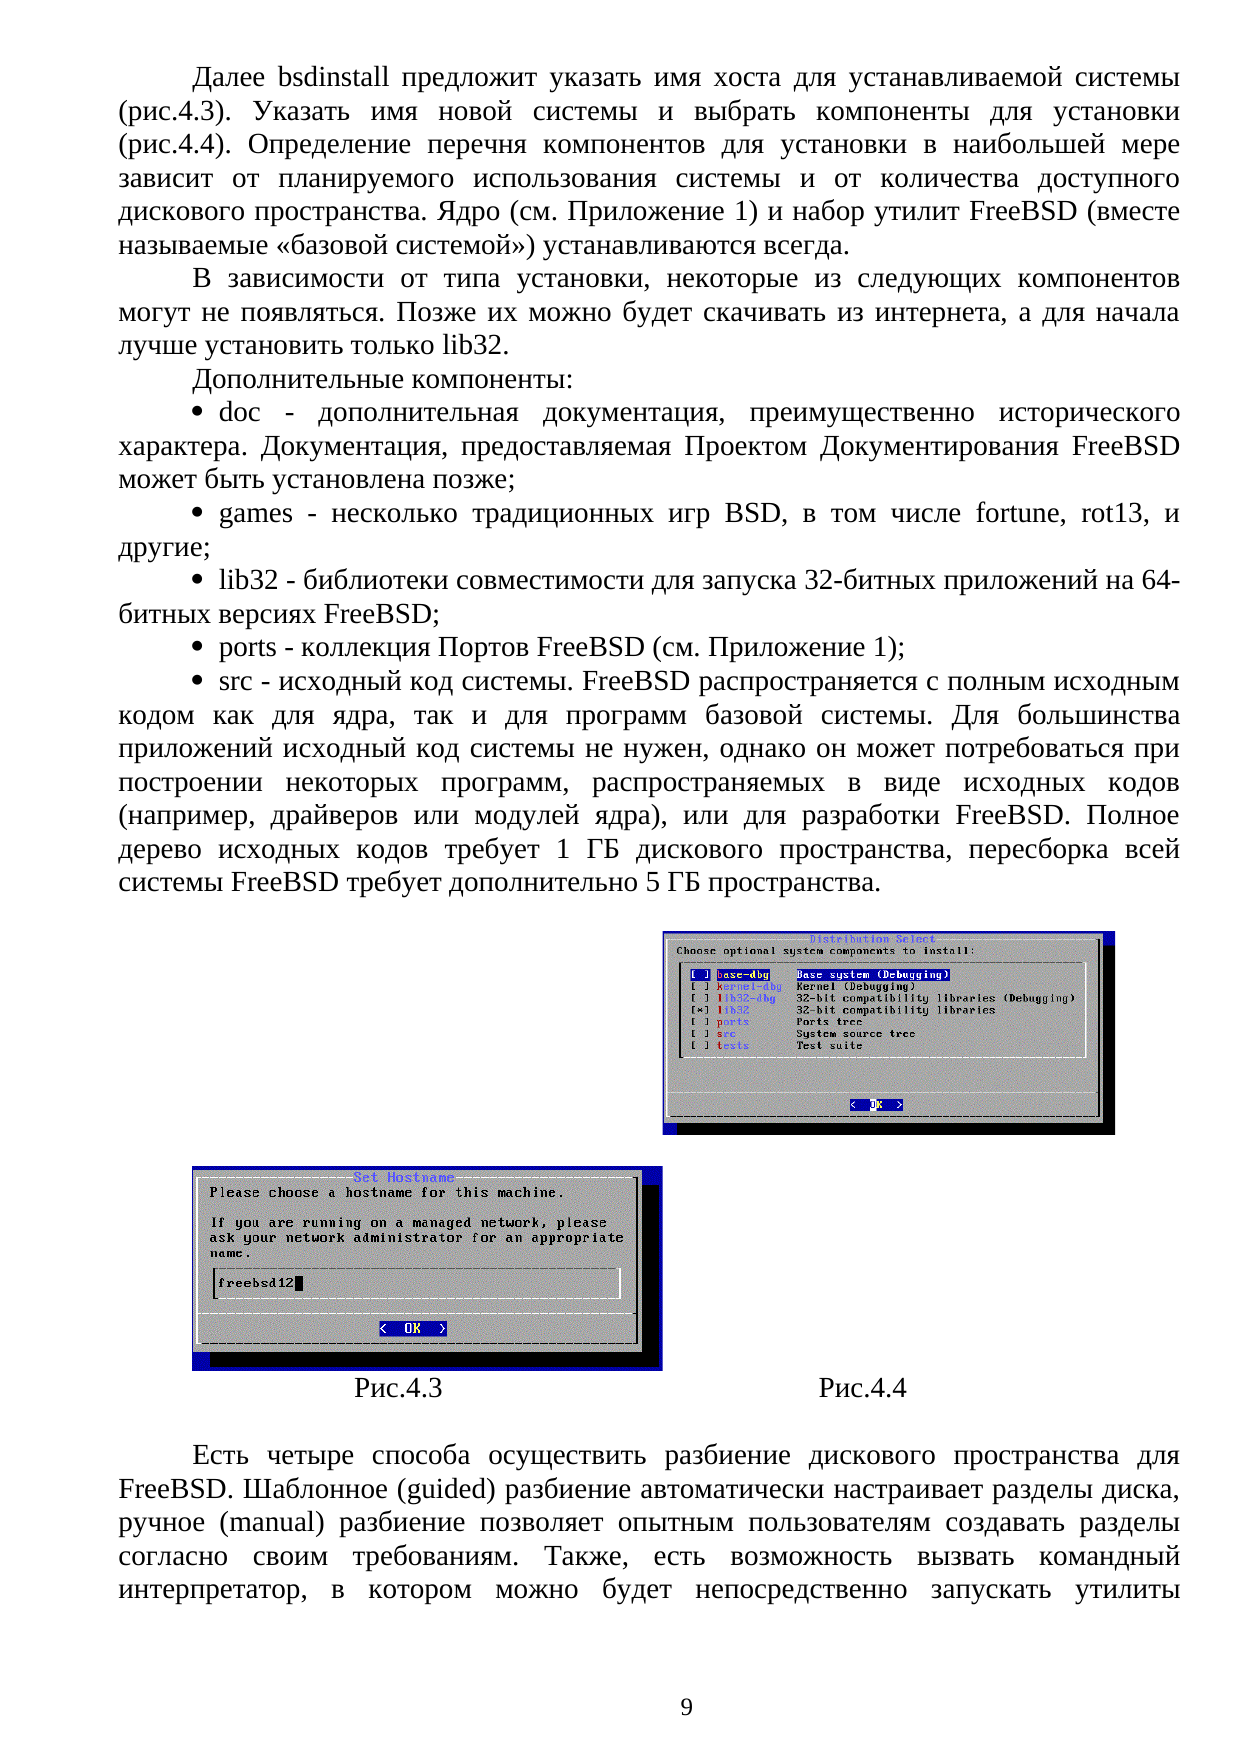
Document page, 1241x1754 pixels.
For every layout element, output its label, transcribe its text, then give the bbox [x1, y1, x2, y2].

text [118, 1437, 1181, 1605]
text Далее bsdinstall предложит указать имя хоста для устанавливаемой системы (рис.4.3). Указать имя новой системы и выбрать компоненты для установки (рис.4.4). Определение перечня компонентов для установки в наибольшей мере зависит от планируемого использования системы и от количества доступного дискового пространства. Ядро (см. Приложение 1) и набор утилит FreeBSD (вместе называемые «базовой системой») устанавливаются всегда. [118, 59, 1181, 260]
picture [192, 1166, 663, 1371]
text В зависимости от типа установки, некоторые из следующих компонентов могут не появляться. Позже их можно будет скачивать из интернета, а для начала лучше установить только lib32. [118, 260, 1181, 361]
text Рис.4.3 Рис.4.4 [266, 1370, 1181, 1404]
list ports - коллекция Портов FreeBSD (см. Приложение 1); [118, 629, 1181, 663]
list src - исходный код системы. FreeBSD распространяется с полным исходным кодом как для ядра, так и для программ базовой системы. Для большинства приложений исходный код системы не нужен, однако он может потребоваться при построении некоторых программ, распространяемых в виде исходных кодов (например, драйверов или модулей ядра), или для разработки FreeBSD. Полное дерево исходных кодов требует 1 ГБ дискового пространства, пересборка всей системы FreeBSD требует дополнительно 5 ГБ пространства. [118, 663, 1181, 898]
list games - несколько традиционных игр BSD, в том числе fortune, rot13, и другие; [118, 495, 1181, 562]
picture [662, 931, 1116, 1135]
list doc - дополнительная документация, преимущественно исторического характера. Документация, предоставляемая Проектом Документирования FreeBSD может быть установлена позже; [118, 394, 1181, 495]
list lib32 - библиотеки совместимости для запуска 32-битных приложений на 64-битных версиях FreeBSD; [118, 562, 1181, 629]
text Дополнительные компоненты: [118, 361, 1181, 394]
